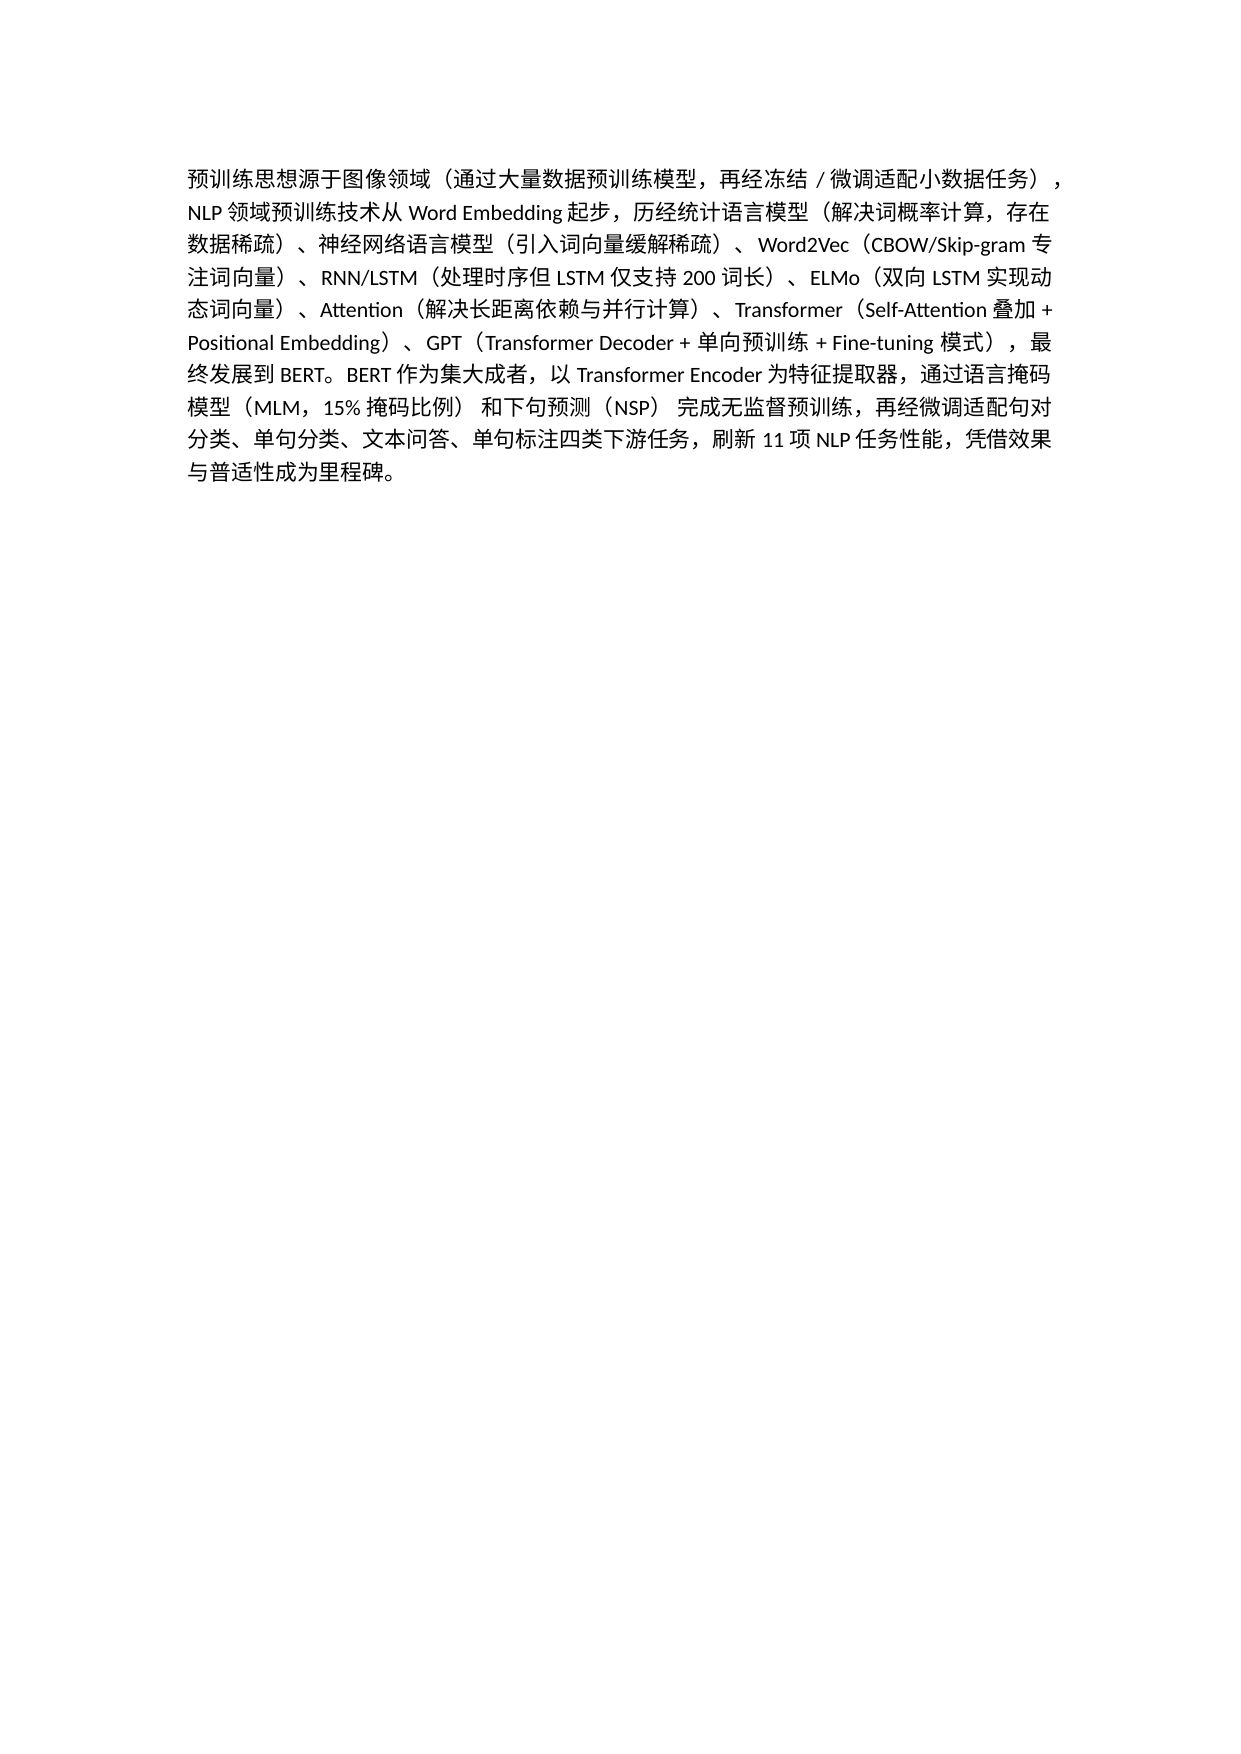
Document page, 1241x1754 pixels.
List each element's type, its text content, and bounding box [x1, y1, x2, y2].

text 预训练思想源于图像领域（通过大量数据预训练模型，再经冻结 / 微调适配小数据任务），NLP 领域预训练技术从Word Embedding起步，历经统计语言模型（解决词概率计算，存在数据稀疏）、神经网络语言模型（引入词向量缓解稀疏）、Word2Vec（CBOW/Skip-gram 专注词向量）、RNN/LSTM（处理时序但 LSTM 仅支持 200 词长）、ELMo（双向 LSTM 实现动态词向量）、Attention（解决长距离依赖与并行计算）、Transformer（Self-Attention 叠加 + Positional Embedding）、GPT（Transformer Decoder + 单向预训练 + Fine-tuning 模式），最终发展到BERT。BERT 作为集大成者，以Transformer Encoder为特征提取器，通过语言掩码模型（MLM，15% 掩码比例） 和下句预测（NSP） 完成无监督预训练，再经微调适配句对分类、单句分类、文本问答、单句标注四类下游任务，刷新 11 项 NLP 任务性能，凭借效果与普适性成为里程碑。 [187, 162, 1053, 487]
